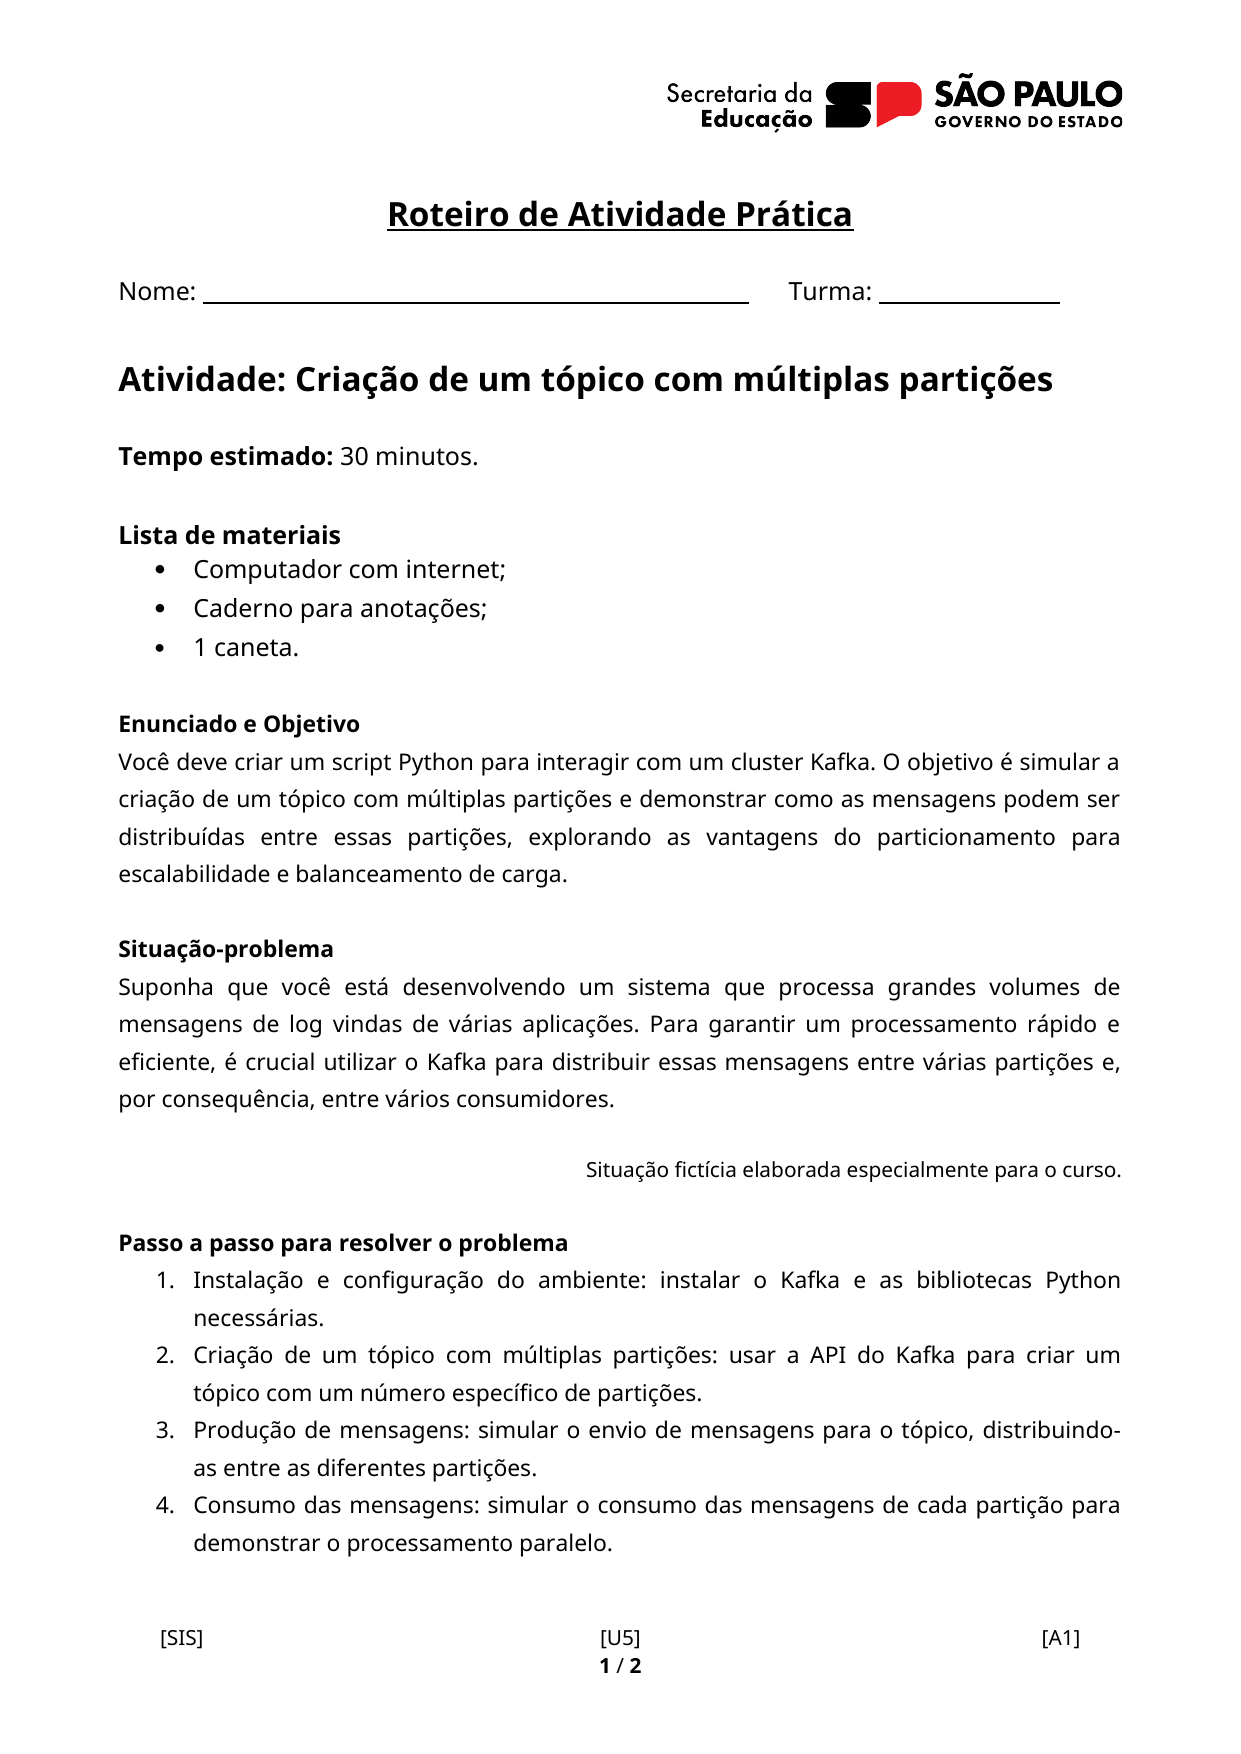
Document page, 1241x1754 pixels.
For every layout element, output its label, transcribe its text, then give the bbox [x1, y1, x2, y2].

list Caderno para anotações; [156, 591, 1122, 625]
subtitle Roteiro de Atividade Prática [118, 190, 1122, 236]
text Tempo estimado: 30 minutos. [118, 438, 1122, 472]
list Instalação e configuração do ambiente: instalar o Kafka e as bibliotecas Python necessárias. [156, 1264, 1122, 1333]
text Suponha que você está desenvolvendo um sistema que processa grandes volumes de mensagens de log vindas de várias aplicações. Para garantir um processamento rápido e eficiente, é crucial utilizar o Kafka para distribuir essas mensagens entre várias partições e, por consequência, entre vários consumidores. [118, 971, 1122, 1115]
text Lista de materiais [118, 518, 1122, 552]
text Atividade: Criação de um tópico com múltiplas partições [118, 355, 1122, 401]
picture [667, 73, 1123, 133]
list Computador com internet; [156, 552, 1122, 586]
text Situação-problema [118, 933, 1122, 965]
list Produção de mensagens: simular o envio de mensagens para o tópico, distribuindo-as entre as diferentes partições. [156, 1414, 1122, 1483]
list Criação de um tópico com múltiplas partições: usar a API do Kafka para criar um tópico com um número específico de partições. [156, 1339, 1122, 1408]
text Enunciado e Objetivo [118, 708, 1122, 740]
list 1 caneta. [156, 630, 1122, 664]
text Passo a passo para resolver o problema [118, 1227, 1122, 1258]
text Situação fictícia elaborada especialmente para o curso. [118, 1155, 1122, 1183]
text Você deve criar um script Python para interagir com um cluster Kafka. O objetivo é simular a criação de um tópico com múltiplas partições e demonstrar como as mensagens podem ser distribuídas entre essas partições, explorando as vantagens do particionamento para escalabilidade e balanceamento de carga. [118, 746, 1122, 890]
subtitle Nome: Turma: . [118, 274, 1122, 308]
list Consumo das mensagens: simular o consumo das mensagens de cada partição para demonstrar o processamento paralelo. [156, 1489, 1122, 1558]
